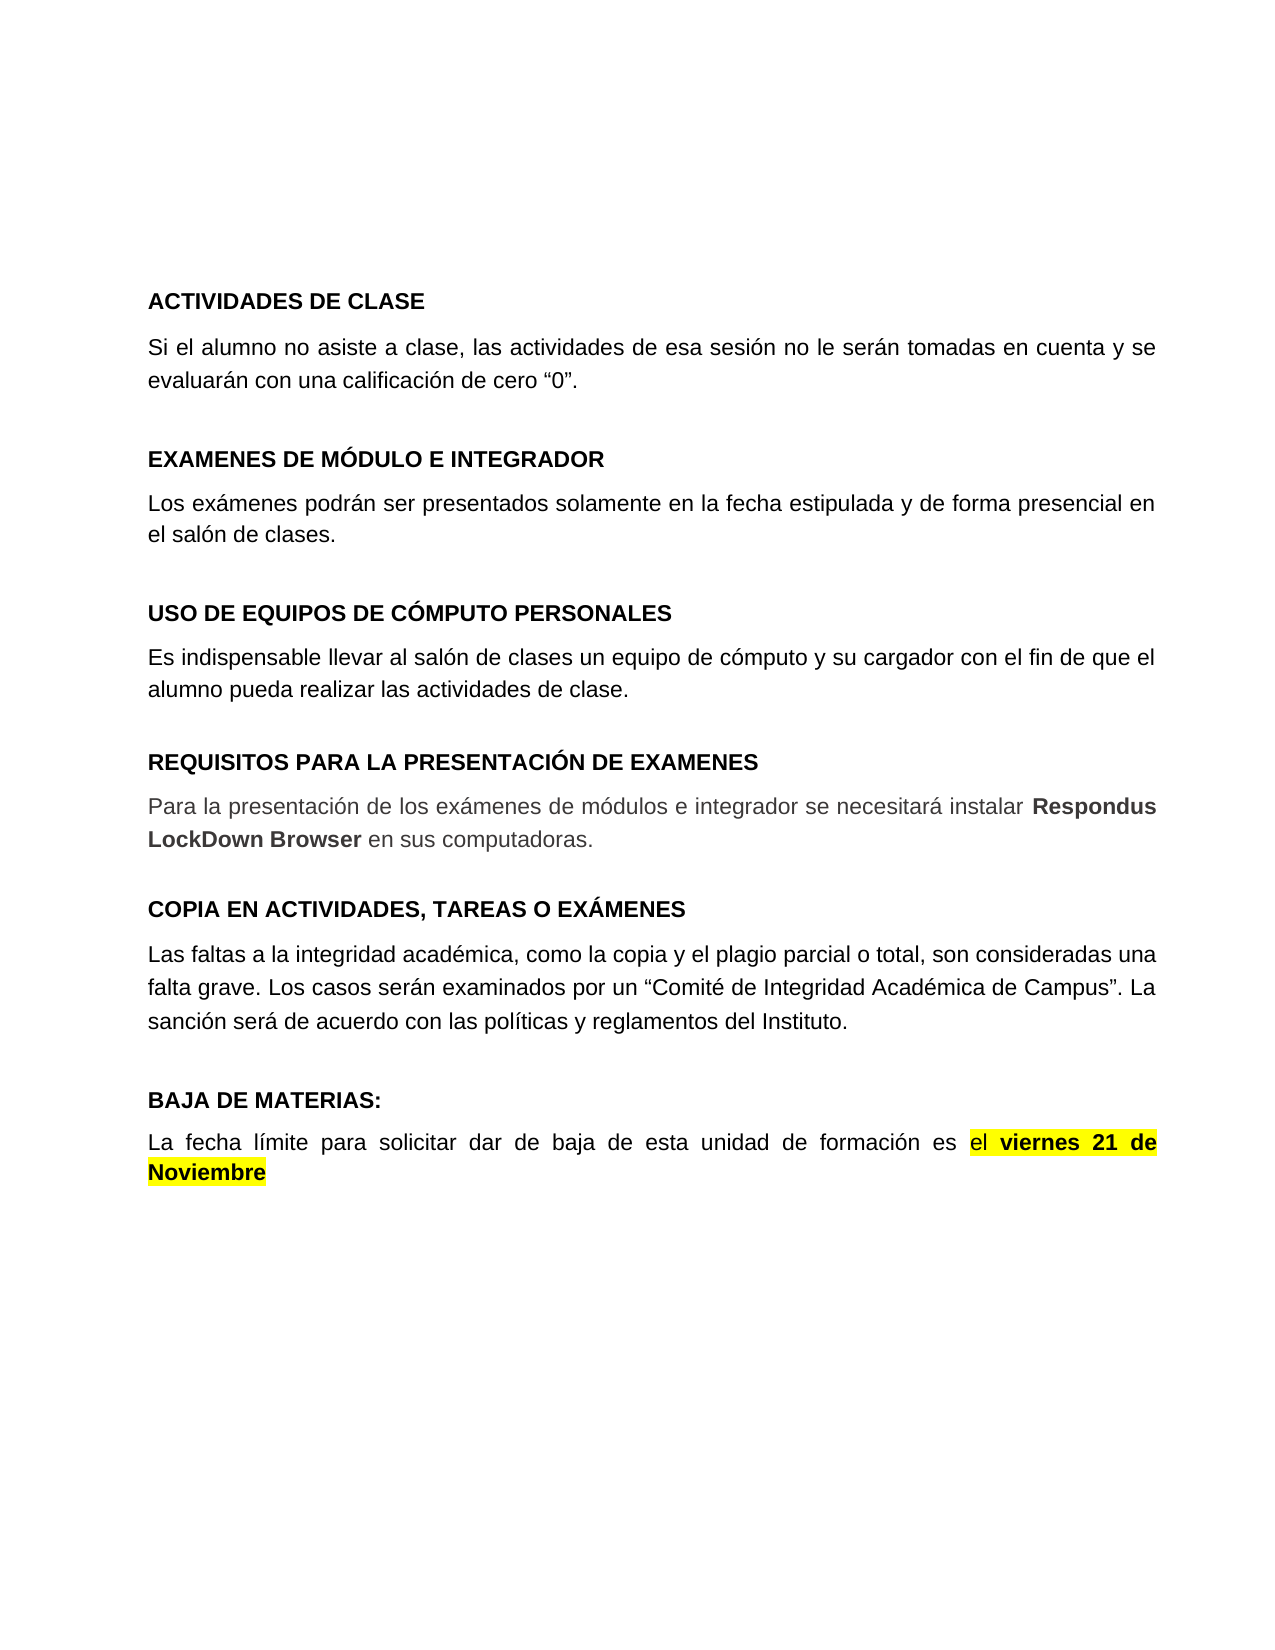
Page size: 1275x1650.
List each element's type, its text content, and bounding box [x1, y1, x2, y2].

text BAJA DE MATERIAS: [148, 1082, 1157, 1115]
text EXAMENES DE MÓDULO E INTEGRADOR [148, 441, 1130, 474]
text USO DE EQUIPOS DE CÓMPUTO PERSONALES [148, 595, 1130, 628]
text REQUISITOS PARA LA PRESENTACIÓN DE EXAMENES [148, 749, 1157, 775]
text La fecha límite para solicitar dar de baja de esta unidad de formación es el viernes 21 de Noviembre [148, 1127, 1157, 1186]
text COPIA EN ACTIVIDADES, TAREAS O EXÁMENES [148, 892, 1157, 923]
text Si el alumno no asiste a clase, las actividades de esa sesión no le serán tomadas en cuenta y se evaluarán con una calificación de cero “0”. [148, 328, 1157, 395]
text Es indispensable llevar al salón de clases un equipo de cómputo y su cargador con el fin de que el alumno pueda realizar las actividades de clase. [148, 641, 1157, 703]
text Para la presentación de los exámenes de módulos e integrador se necesitará instalar Respondus LockDown Browser en sus computadoras. [148, 788, 1157, 854]
text ACTIVIDADES DE CLASE [148, 282, 1130, 316]
text Los exámenes podrán ser presentados solamente en la fecha estipulada y de forma presencial en el salón de clases. [148, 487, 1157, 549]
text Las faltas a la integridad académica, como la copia y el plagio parcial o total, son consideradas una falta grave. Los casos serán examinados por un “Comité de Integridad Académica de Campus”. La sanción será de acuerdo con las políticas y reglamentos del Instituto. [148, 936, 1157, 1036]
